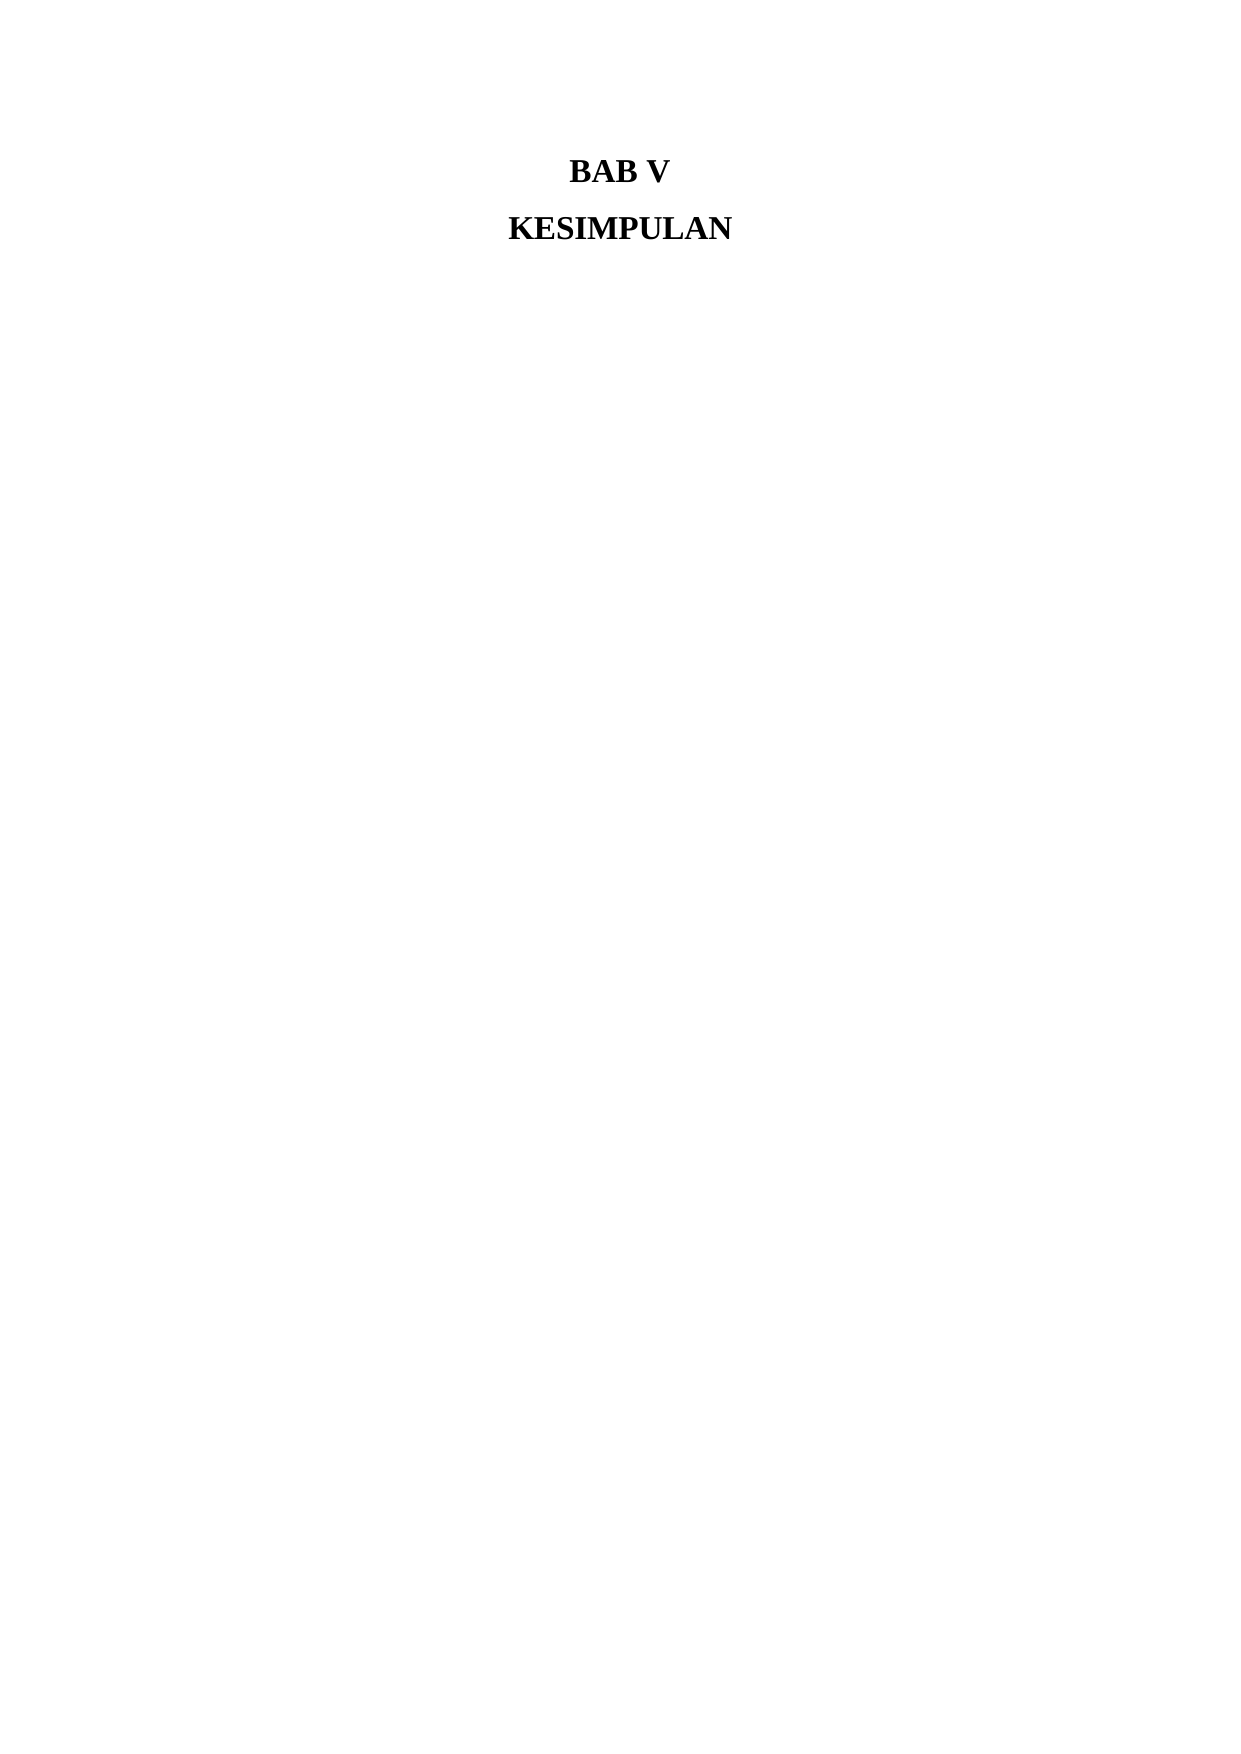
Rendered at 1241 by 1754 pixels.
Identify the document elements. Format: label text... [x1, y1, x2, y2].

text KESIMPULAN [150, 208, 1090, 247]
text BAB V [150, 151, 1090, 189]
